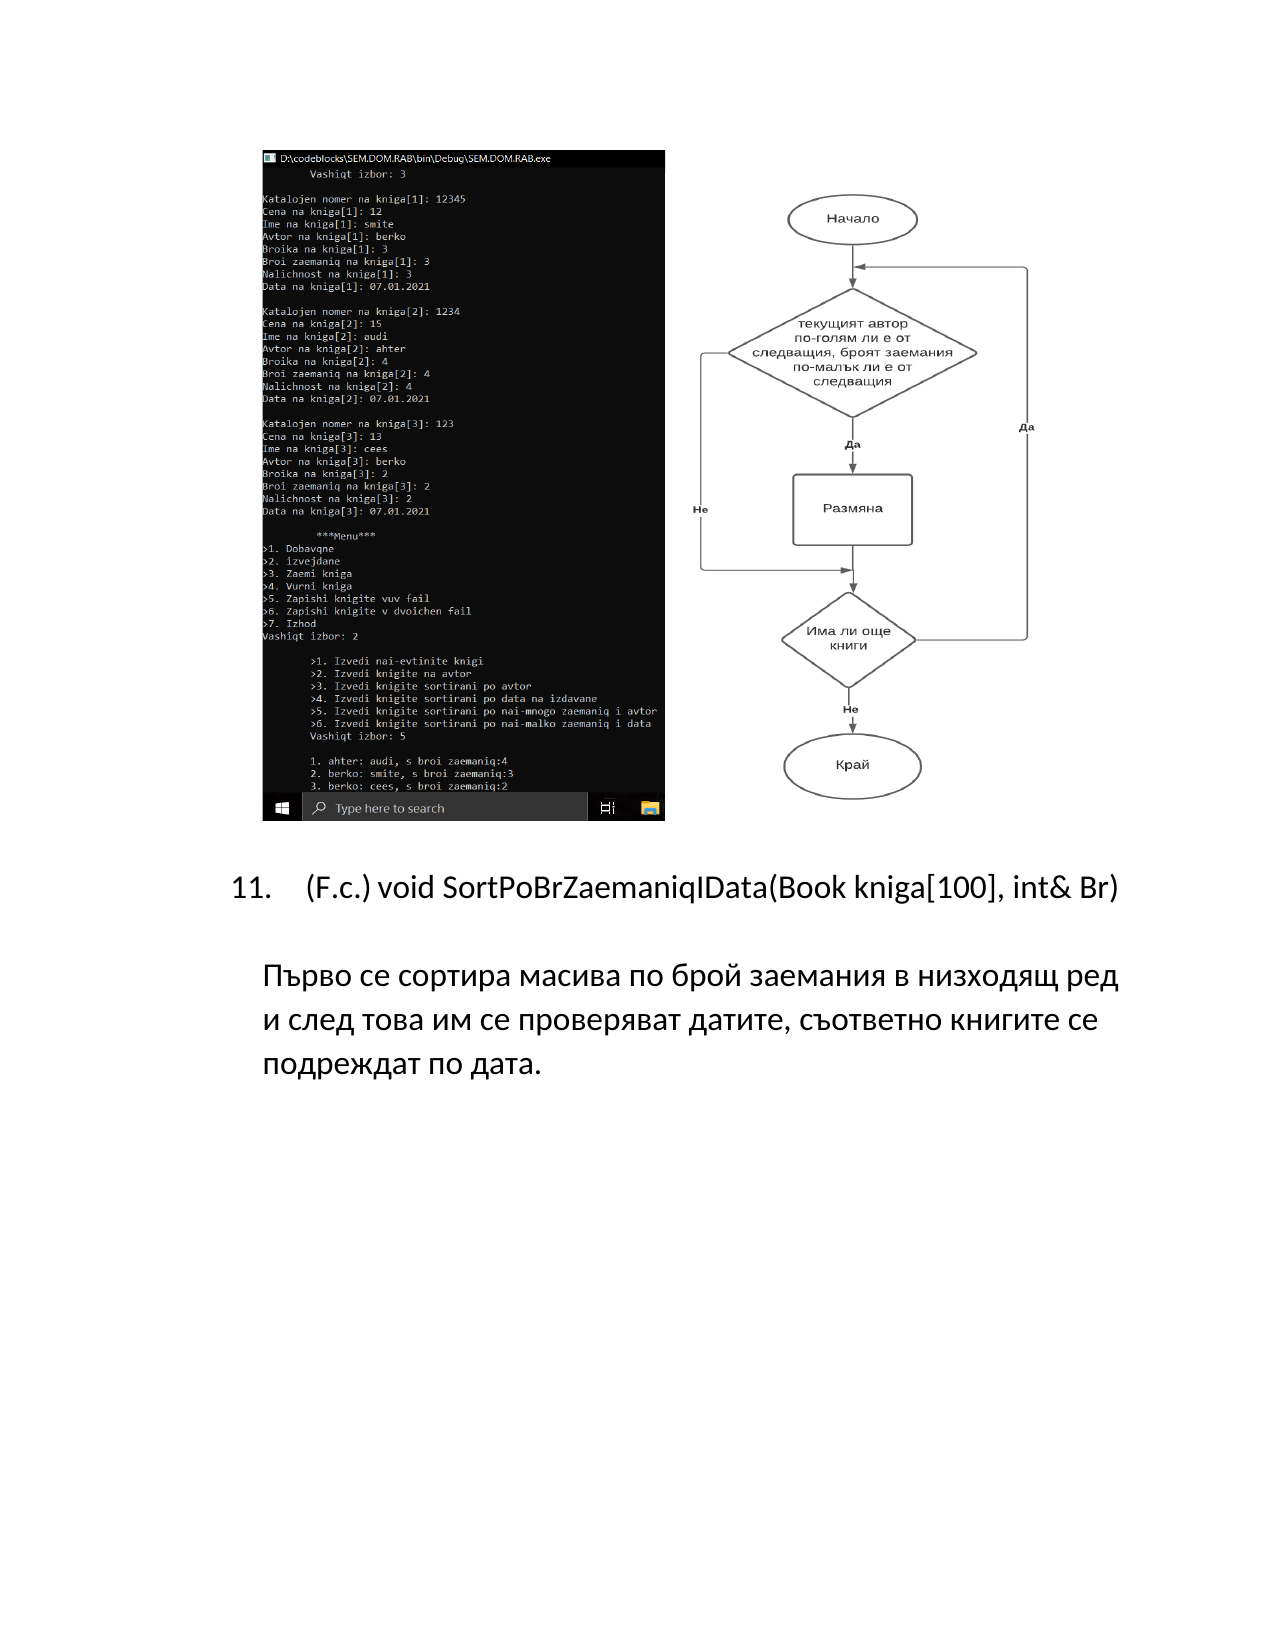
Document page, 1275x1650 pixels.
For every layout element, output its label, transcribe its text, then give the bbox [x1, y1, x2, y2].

list Първо се сортира масива по брой заемания в низходящ ред и след това им се проверяват датите, съответно книгите се подреждат по дата. [262, 954, 1125, 1083]
list (F.c.) void SortPoBrZaemaniqIData(Book kniga[100], int& Br) [225, 866, 1125, 907]
picture [262, 150, 1062, 821]
